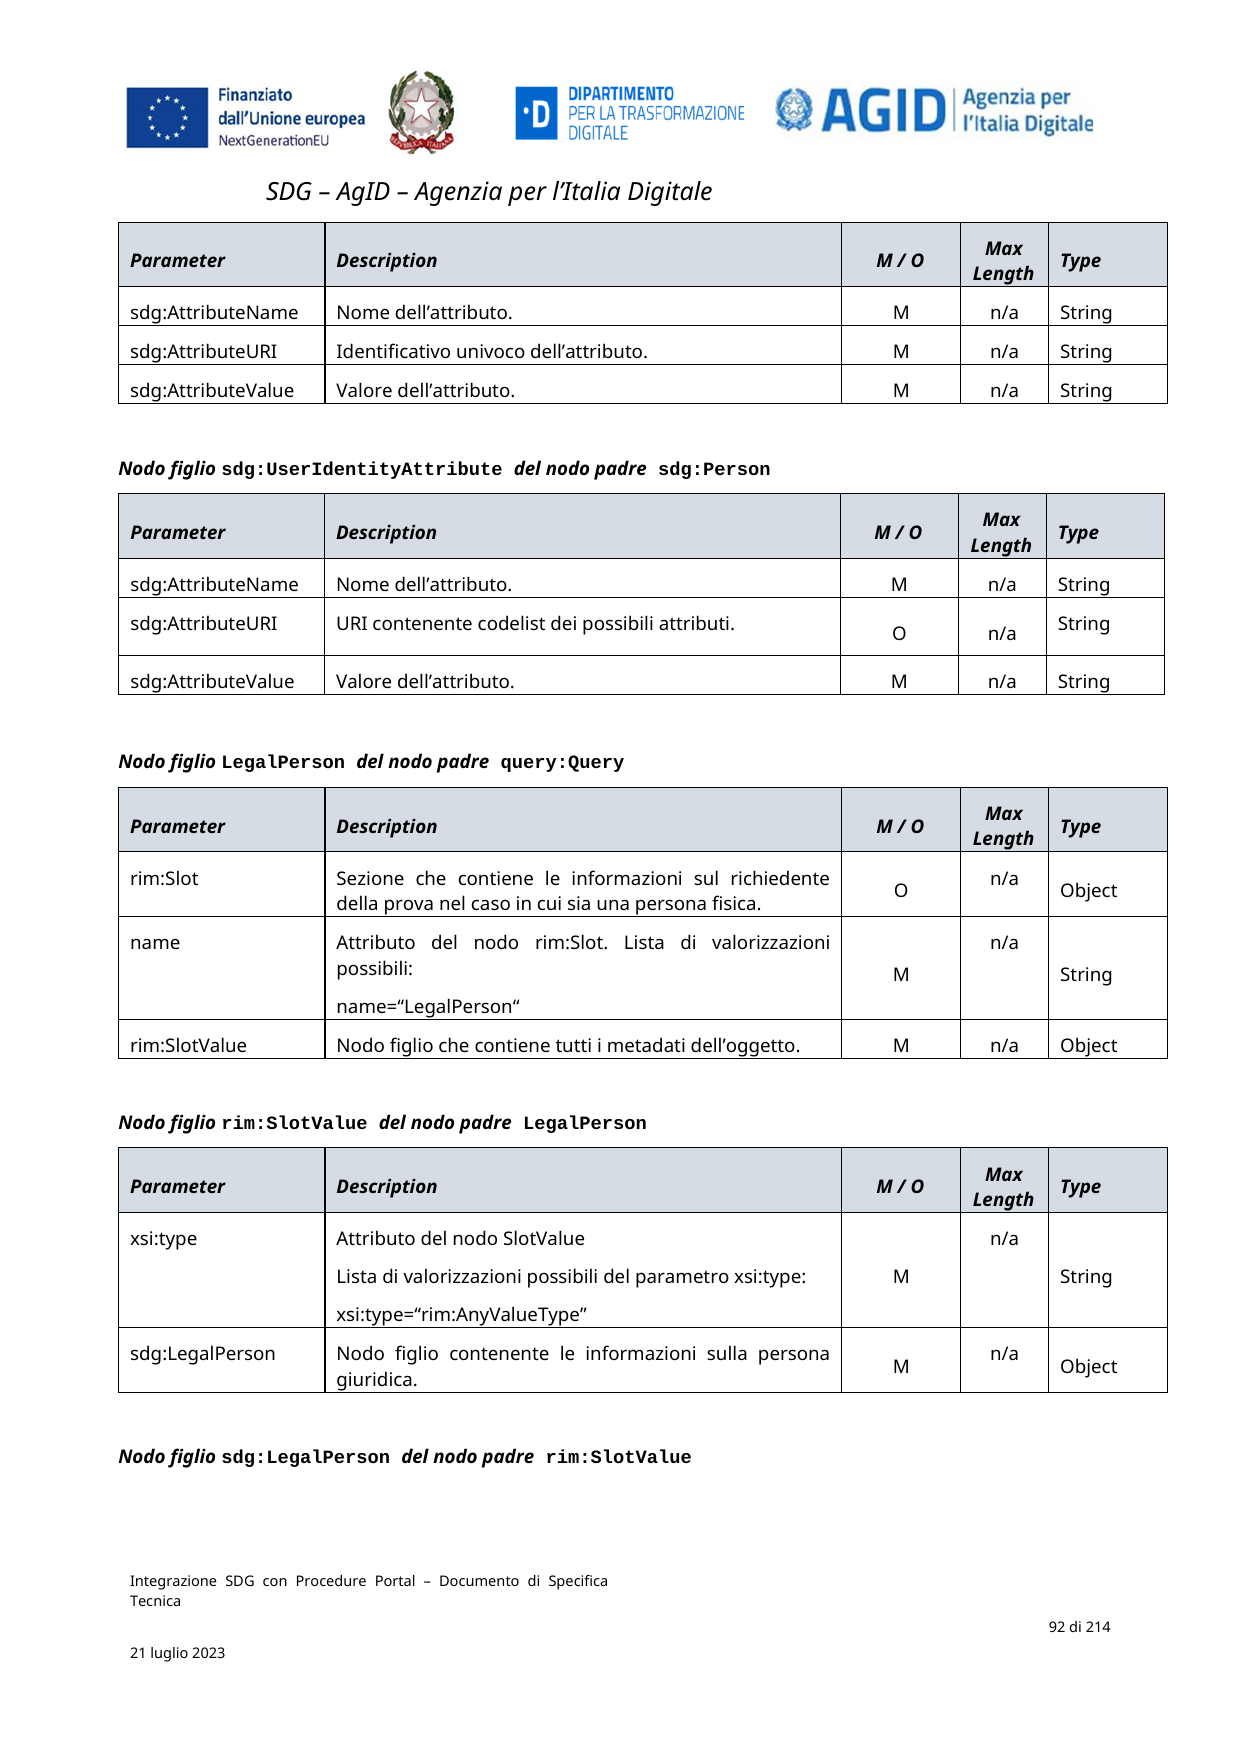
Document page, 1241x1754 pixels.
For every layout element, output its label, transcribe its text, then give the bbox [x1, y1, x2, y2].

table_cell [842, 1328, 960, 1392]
text Nodo figlio rim:SlotValue del nodo padre LegalPerson [118, 1109, 1122, 1135]
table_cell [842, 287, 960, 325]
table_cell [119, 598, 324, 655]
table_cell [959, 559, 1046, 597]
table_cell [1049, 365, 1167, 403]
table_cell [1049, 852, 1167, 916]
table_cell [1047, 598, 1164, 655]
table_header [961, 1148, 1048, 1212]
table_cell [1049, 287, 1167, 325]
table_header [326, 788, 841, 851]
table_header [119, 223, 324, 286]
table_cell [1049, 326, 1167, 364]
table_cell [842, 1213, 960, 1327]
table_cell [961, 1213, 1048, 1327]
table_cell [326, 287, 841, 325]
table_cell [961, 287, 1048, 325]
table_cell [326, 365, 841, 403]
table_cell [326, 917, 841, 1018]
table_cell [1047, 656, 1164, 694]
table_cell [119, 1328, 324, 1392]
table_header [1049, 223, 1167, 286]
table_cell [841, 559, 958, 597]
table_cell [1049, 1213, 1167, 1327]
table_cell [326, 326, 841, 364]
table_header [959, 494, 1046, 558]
text Nodo figlio LegalPerson del nodo padre query:Query [118, 748, 1122, 774]
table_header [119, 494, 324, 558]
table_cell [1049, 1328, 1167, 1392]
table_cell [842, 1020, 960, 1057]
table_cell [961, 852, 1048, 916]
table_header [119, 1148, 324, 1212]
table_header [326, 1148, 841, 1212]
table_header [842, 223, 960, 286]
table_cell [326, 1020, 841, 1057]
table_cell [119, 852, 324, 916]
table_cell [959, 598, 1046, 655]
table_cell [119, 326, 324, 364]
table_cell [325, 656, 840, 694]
text Nodo figlio sdg:LegalPerson del nodo padre rim:SlotValue [118, 1443, 1122, 1469]
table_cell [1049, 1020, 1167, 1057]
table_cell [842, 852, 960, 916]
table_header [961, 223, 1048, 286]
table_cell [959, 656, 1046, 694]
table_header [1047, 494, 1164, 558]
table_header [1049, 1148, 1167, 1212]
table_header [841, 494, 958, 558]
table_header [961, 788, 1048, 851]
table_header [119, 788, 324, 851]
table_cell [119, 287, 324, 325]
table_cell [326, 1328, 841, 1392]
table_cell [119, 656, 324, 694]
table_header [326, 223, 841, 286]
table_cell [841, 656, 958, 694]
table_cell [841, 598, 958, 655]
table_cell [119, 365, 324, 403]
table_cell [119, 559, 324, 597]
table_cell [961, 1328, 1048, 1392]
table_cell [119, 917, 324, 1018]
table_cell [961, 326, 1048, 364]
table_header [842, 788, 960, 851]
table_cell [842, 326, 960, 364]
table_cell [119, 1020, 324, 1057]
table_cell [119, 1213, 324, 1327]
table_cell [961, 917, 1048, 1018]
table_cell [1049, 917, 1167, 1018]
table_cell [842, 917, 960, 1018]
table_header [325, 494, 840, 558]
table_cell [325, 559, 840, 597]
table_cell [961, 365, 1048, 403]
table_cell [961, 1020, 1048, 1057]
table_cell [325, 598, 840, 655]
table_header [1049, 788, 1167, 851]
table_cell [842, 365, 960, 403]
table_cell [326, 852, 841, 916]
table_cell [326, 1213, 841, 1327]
text Nodo figlio sdg:UserIdentityAttribute del nodo padre sdg:Person [118, 455, 1122, 481]
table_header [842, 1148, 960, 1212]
picture [118, 71, 1094, 157]
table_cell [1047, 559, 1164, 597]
